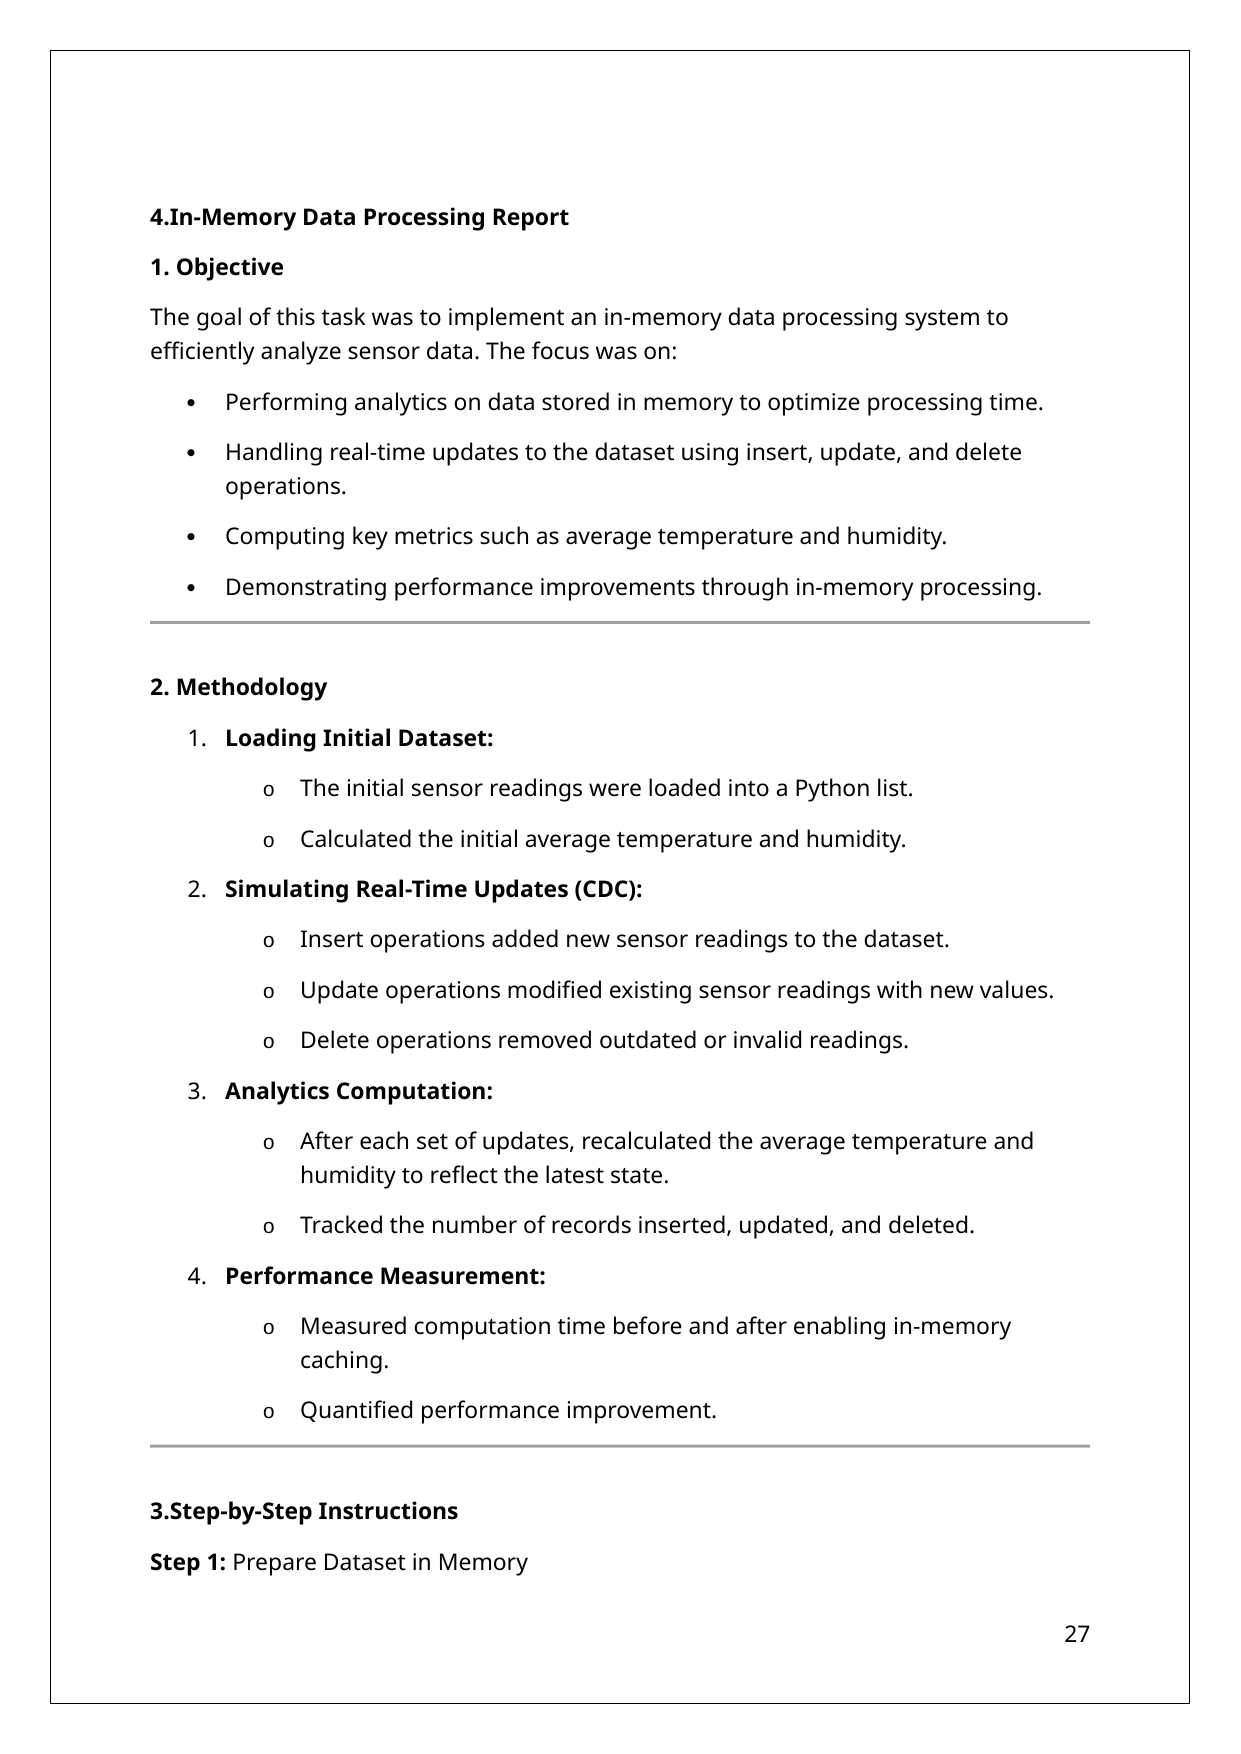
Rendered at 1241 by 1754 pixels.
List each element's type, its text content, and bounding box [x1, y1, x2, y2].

text 2. Methodology [150, 671, 1090, 702]
list Computing key metrics such as average temperature and humidity. [187, 520, 1090, 551]
list Insert operations added new sensor readings to the dataset. [262, 923, 1090, 954]
list Simulating Real-Time Updates (CDC): [187, 873, 1090, 904]
list The initial sensor readings were loaded into a Python list. [262, 772, 1090, 803]
list Loading Initial Dataset: [187, 722, 1090, 753]
text The goal of this task was to implement an in-memory data processing system to efficiently analyze sensor data. The focus was on: [150, 301, 1090, 366]
list Quantified performance improvement. [262, 1394, 1090, 1425]
list Calculated the initial average temperature and humidity. [262, 822, 1090, 854]
list Performing analytics on data stored in memory to optimize processing time. [187, 385, 1090, 417]
list Delete operations removed outdated or invalid readings. [262, 1024, 1090, 1055]
text Step 1: Prepare Dataset in Memory [150, 1545, 1090, 1577]
list After each set of updates, recalculated the average temperature and humidity to reflect the latest state. [262, 1125, 1090, 1190]
list Handling real-time updates to the dataset using insert, update, and delete operations. [187, 436, 1090, 501]
list Analytics Computation: [187, 1074, 1090, 1106]
list Update operations modified existing sensor readings with new values. [262, 974, 1090, 1005]
text 1. Objective [150, 251, 1090, 282]
list Demonstrating performance improvements through in-memory processing. [187, 570, 1090, 602]
list Tracked the number of records inserted, updated, and deleted. [262, 1209, 1090, 1240]
text 3.Step-by-Step Instructions [150, 1495, 1090, 1526]
list Measured computation time before and after enabling in-memory caching. [262, 1310, 1090, 1375]
text 4.In-Memory Data Processing Report [150, 200, 1090, 232]
list Performance Measurement: [187, 1259, 1090, 1291]
